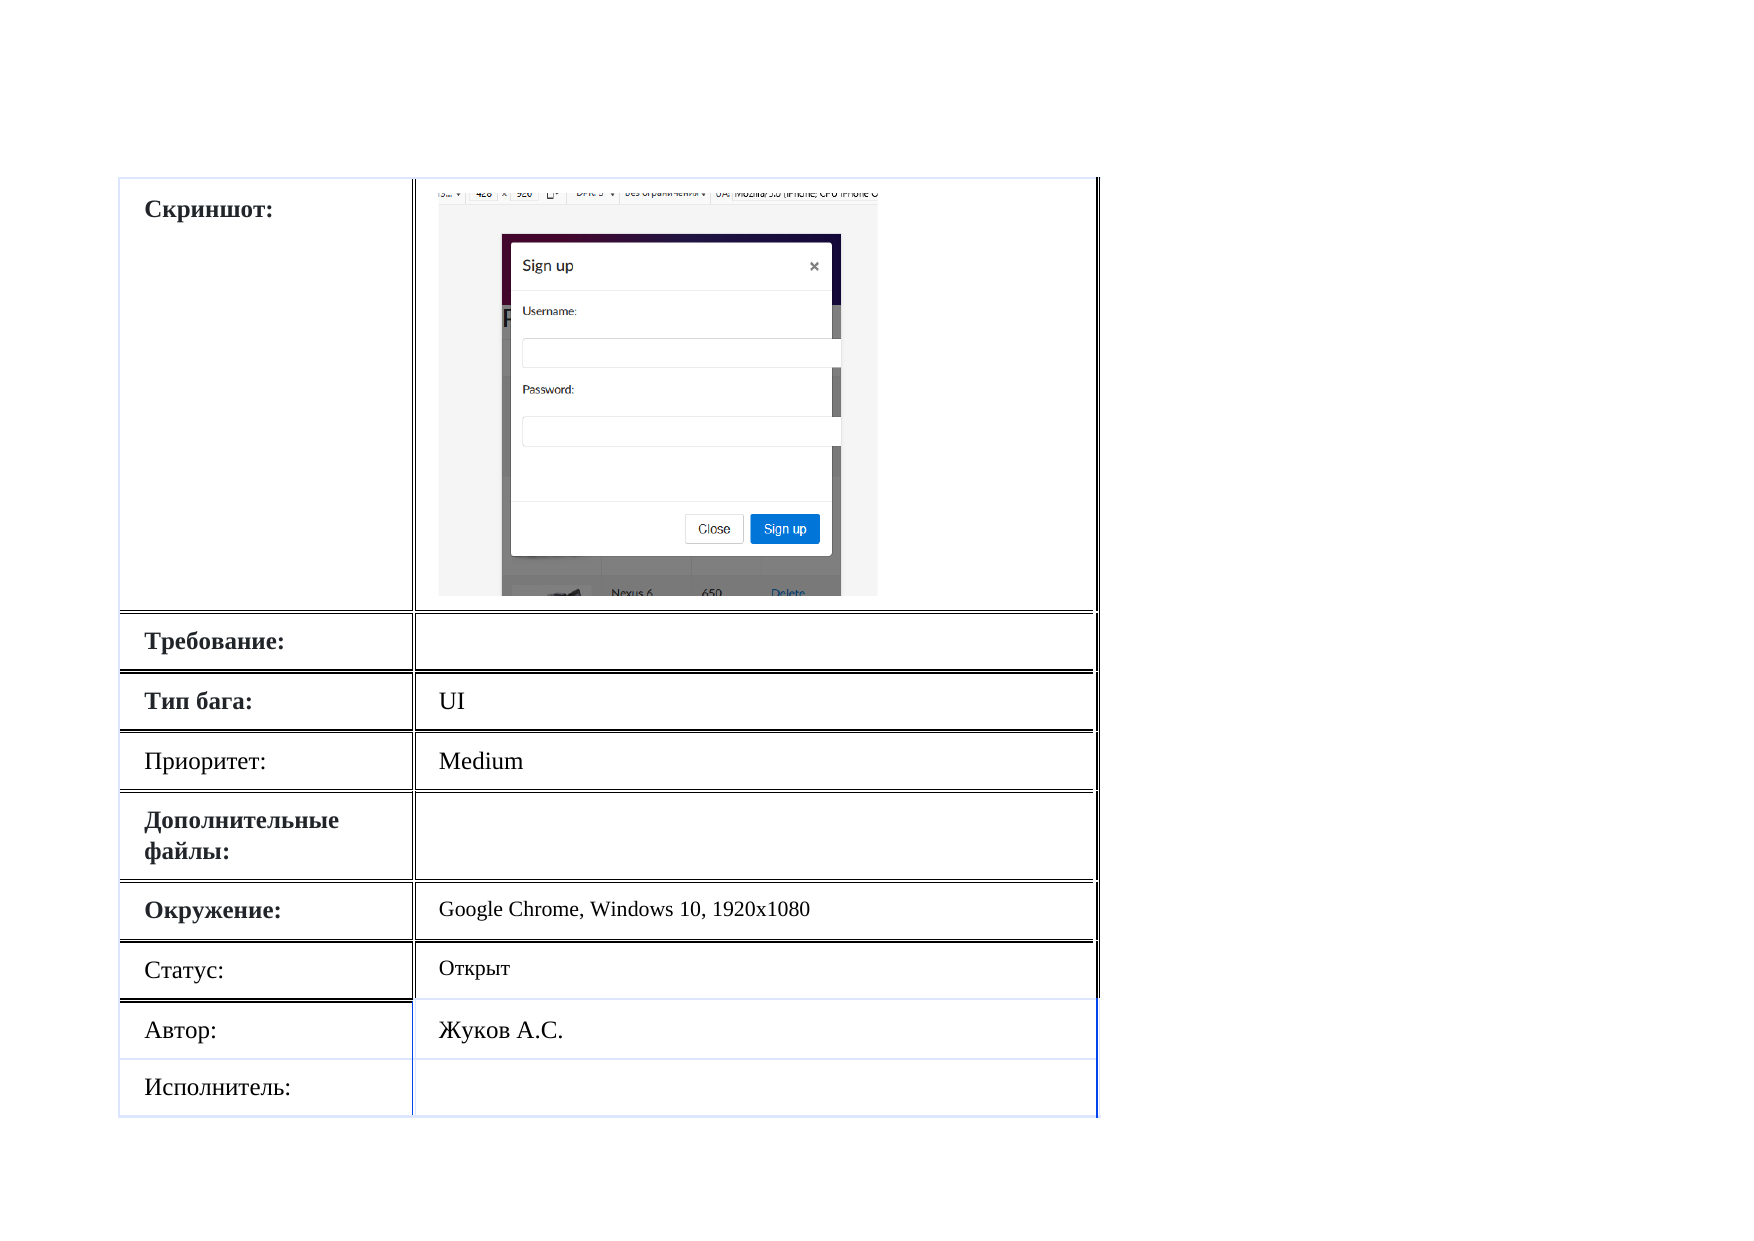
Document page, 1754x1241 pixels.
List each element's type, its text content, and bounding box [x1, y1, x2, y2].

table_cell Жуков А.С. [416, 1000, 1096, 1058]
table_cell Окружение: [120, 883, 412, 938]
table_cell Приоритет: [120, 733, 412, 789]
table_cell Статус: [120, 943, 412, 998]
table_cell [414, 789, 1098, 879]
table_cell Medium [416, 729, 1097, 789]
table_cell Открыт [414, 939, 1098, 998]
table_cell [416, 179, 1096, 610]
table_cell Тип бага: [120, 674, 412, 729]
picture [438, 193, 878, 596]
table_cell Автор: [120, 1003, 412, 1058]
table_cell UI [414, 669, 1098, 729]
table_cell [414, 610, 1098, 669]
table_cell Требование: [120, 614, 412, 669]
table_cell [416, 1060, 1096, 1115]
table_cell Скриншот: [120, 179, 412, 610]
table_cell Дополнительные файлы: [120, 793, 412, 879]
table_cell Исполнитель: [120, 1060, 412, 1115]
table_cell Google Chrome, Windows 10, 1920x1080 [414, 879, 1098, 938]
